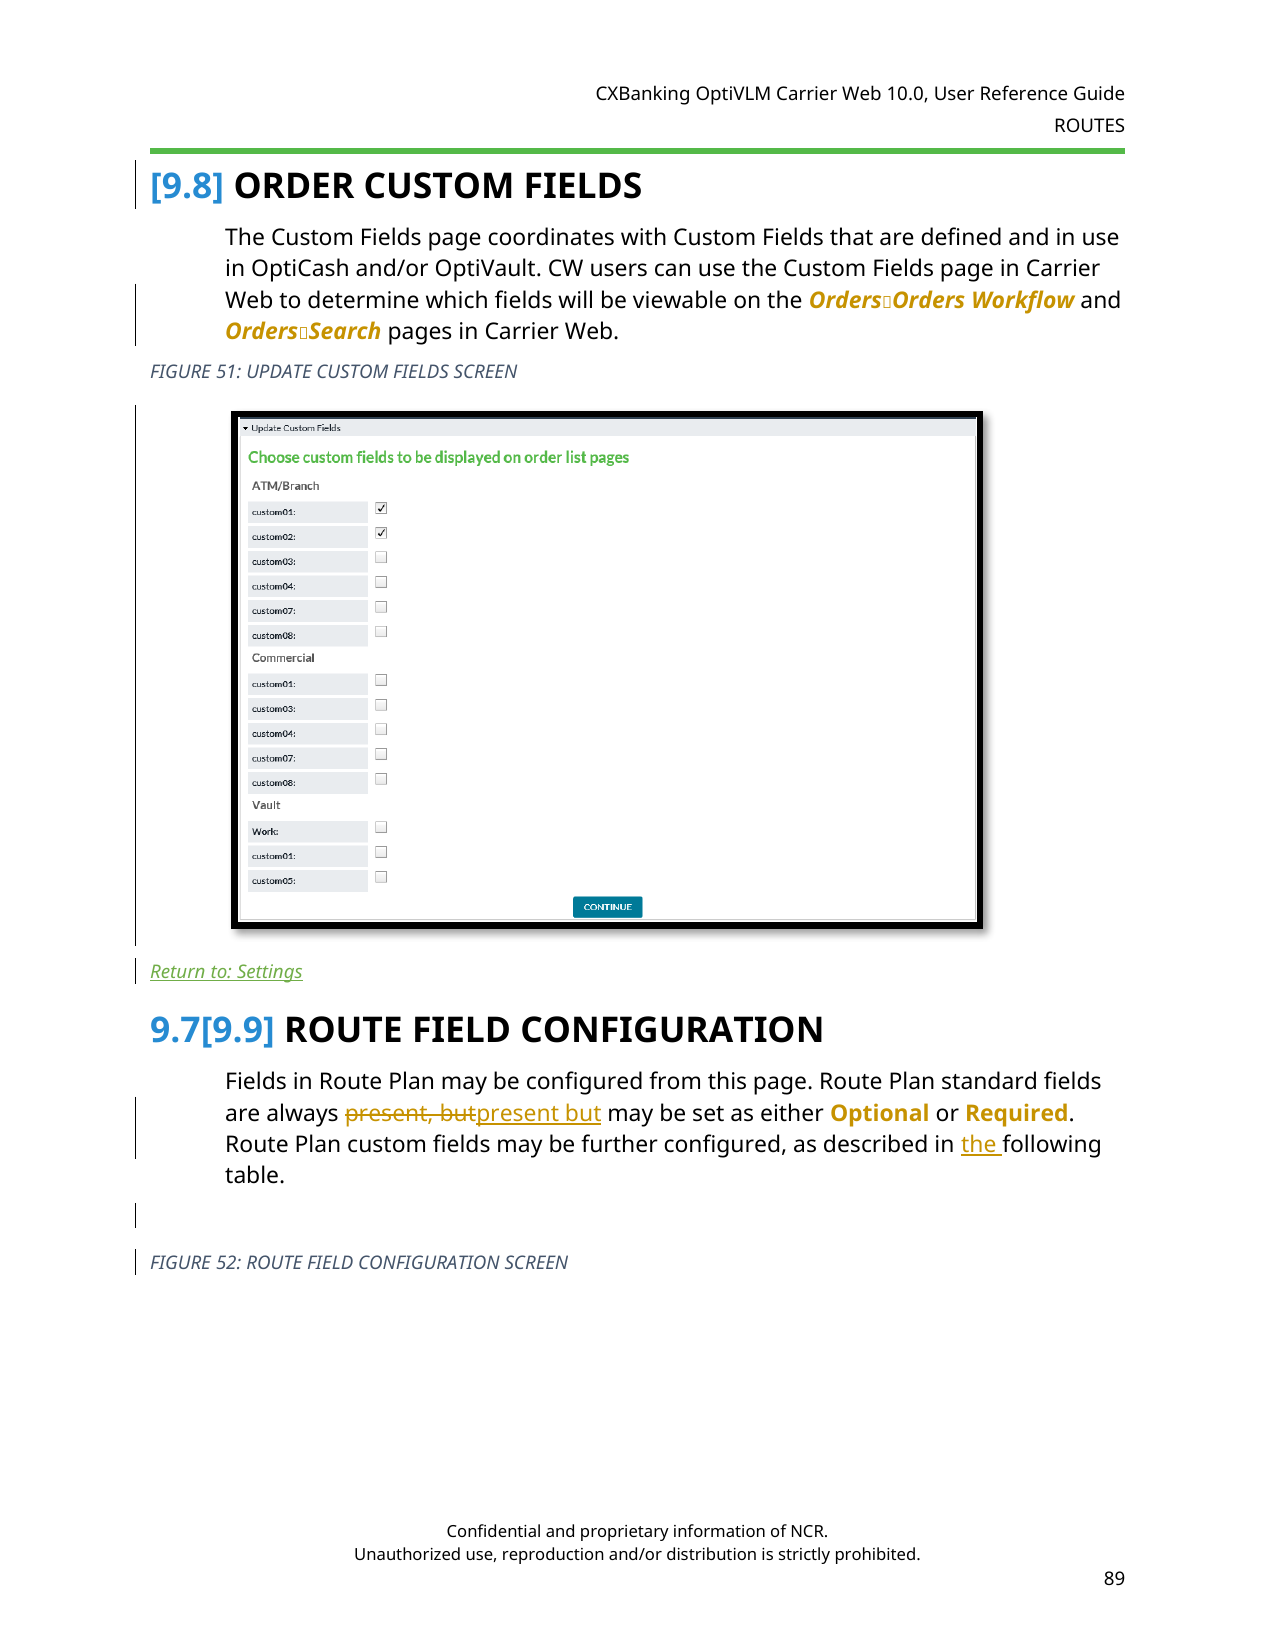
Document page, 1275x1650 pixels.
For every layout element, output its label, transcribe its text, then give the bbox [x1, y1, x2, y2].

subtitle ROUTE FIELD CONFIGURATION [150, 1004, 1125, 1053]
text Return to: Settings [150, 958, 1125, 984]
picture [238, 417, 977, 922]
text FIGURE 52: ROUTE FIELD CONFIGURATION SCREEN [150, 1249, 1125, 1275]
text The Custom Fields page coordinates with Custom Fields that are defined and in use in OptiCash and/or OptiVault. CW users can use the Custom Fields page in Carrier Web to determine which fields will be viewable on the OrdersOrders Workflow and OrdersSearch pages in Carrier Web. [225, 221, 1125, 346]
subtitle ORDER CUSTOM FIELDS [150, 160, 1125, 208]
text Fields in Route Plan may be configured from this page. Route Plan standard fields are always may be set as either Optional or Required. Route Plan custom fields may be further configured, as described in following table. [225, 1065, 1125, 1190]
text FIGURE 51: UPDATE CUSTOM FIELDS SCREEN [150, 358, 1125, 384]
